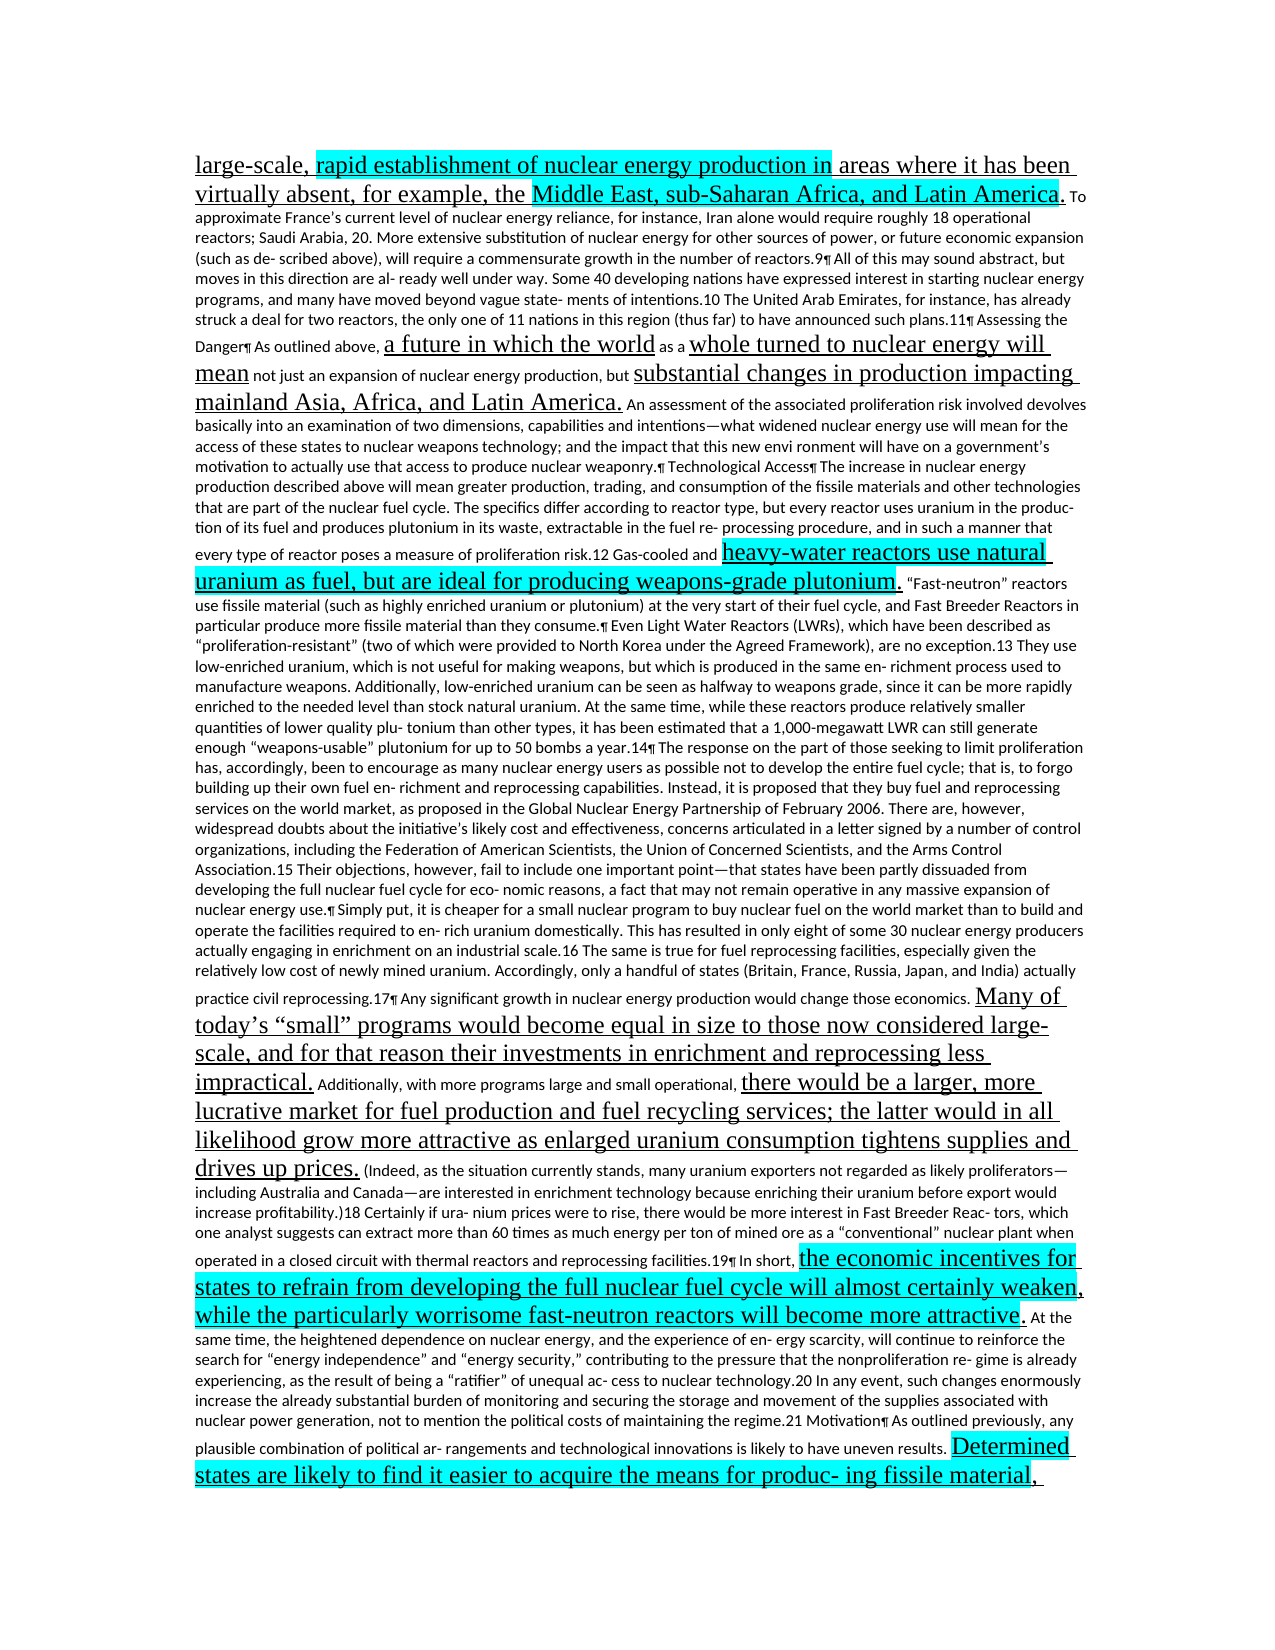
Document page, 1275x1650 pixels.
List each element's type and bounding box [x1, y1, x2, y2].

text [195, 150, 1087, 1488]
